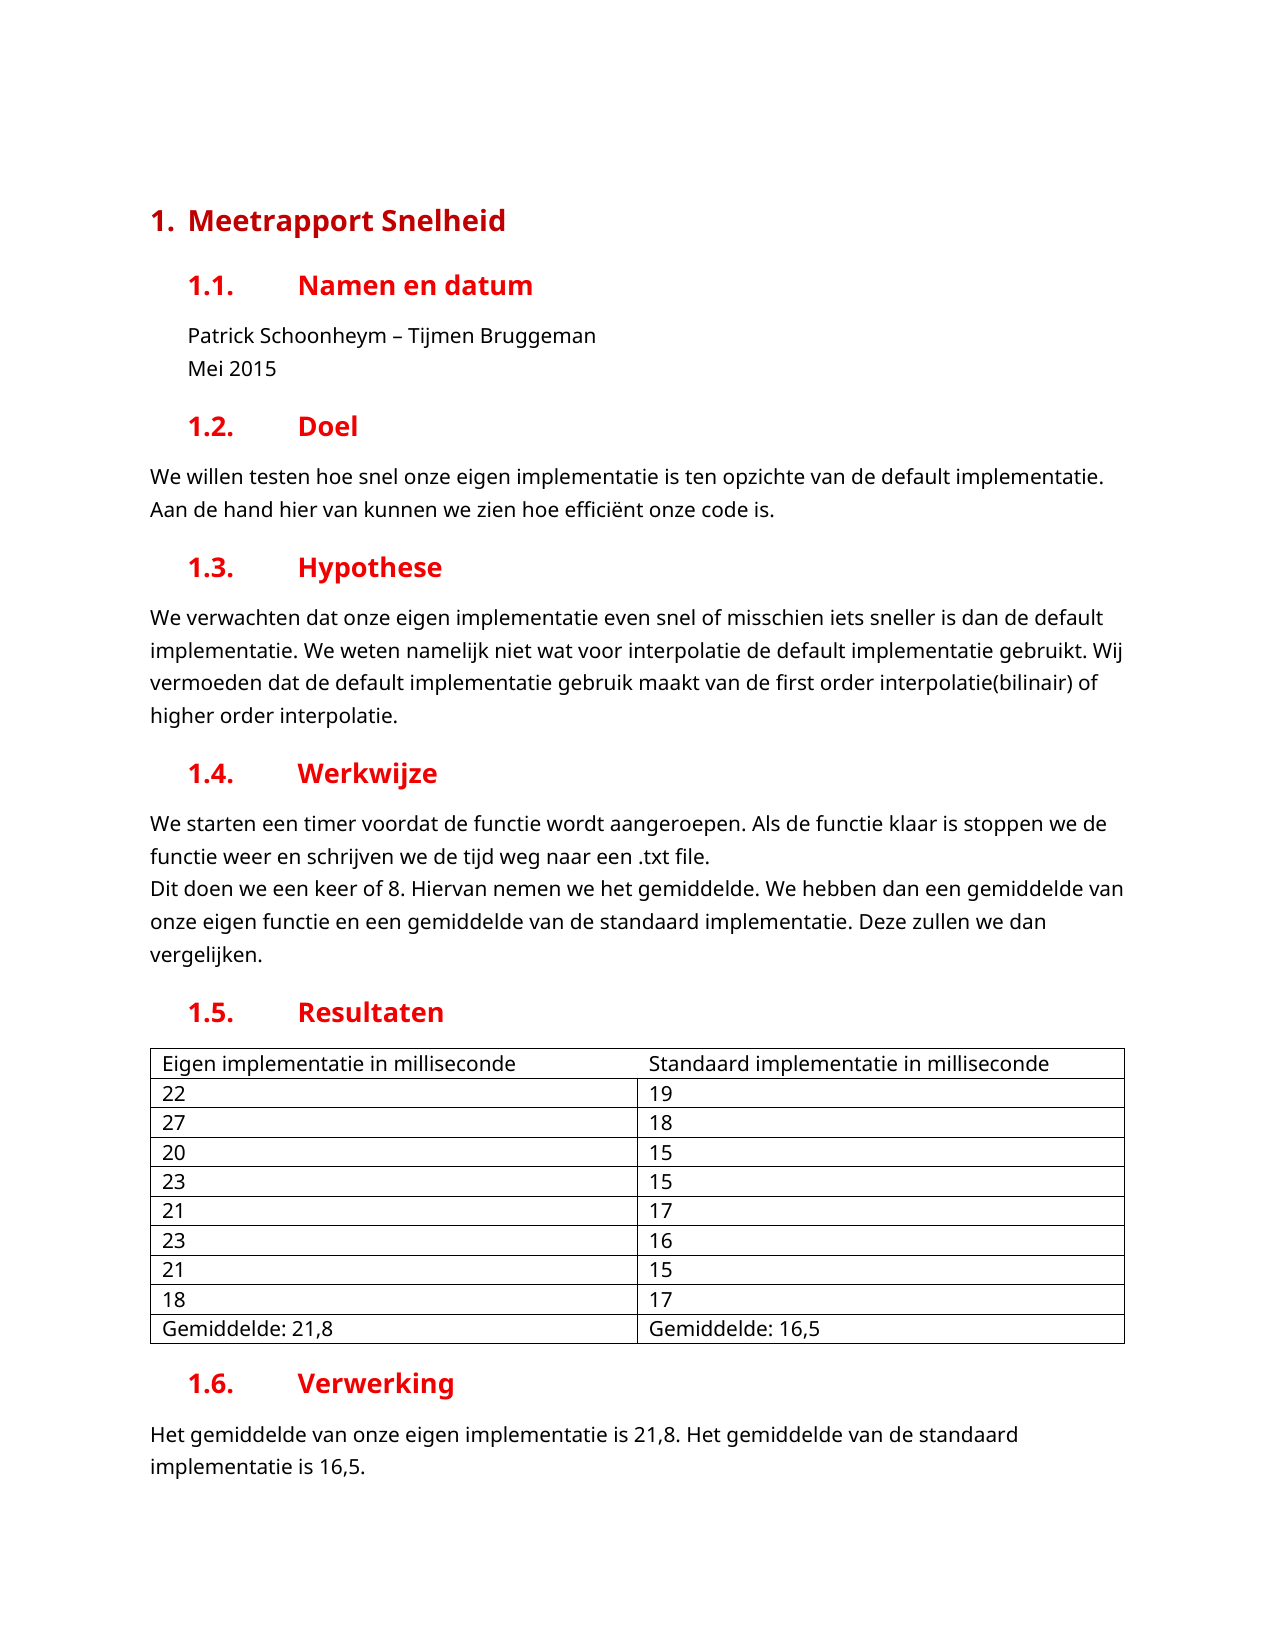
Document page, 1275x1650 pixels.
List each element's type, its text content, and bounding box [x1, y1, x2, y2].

table_cell Gemiddelde: 21,8 [151, 1315, 637, 1343]
text We willen testen hoe snel onze eigen implementatie is ten opzichte van de default implementatie. Aan de hand hier van kunnen we zien hoe efficiënt onze code is. [150, 462, 1125, 523]
table_cell 20 [151, 1138, 637, 1166]
subtitle Hypothese [187, 548, 1125, 585]
table_cell 21 [151, 1197, 637, 1225]
table_cell 19 [638, 1079, 1124, 1107]
table_cell 15 [638, 1138, 1124, 1166]
table_cell 23 [151, 1226, 637, 1254]
text Mei 2015 [187, 354, 1125, 382]
table_cell 15 [638, 1256, 1124, 1284]
table_cell 16 [638, 1226, 1124, 1254]
subtitle Doel [187, 407, 1125, 444]
text We starten een timer voordat de functie wordt aangeroepen. Als de functie klaar is stoppen we de functie weer en schrijven we de tijd weg naar een .txt file. Dit doen we een keer of 8. Hiervan nemen we het gemiddelde. We hebben dan een gemiddelde van onze eigen functie en een gemiddelde van de standaard implementatie. Deze zullen we dan vergelijken. [150, 809, 1125, 968]
table_cell 18 [151, 1285, 637, 1313]
table_cell 17 [638, 1197, 1124, 1225]
text Het gemiddelde van onze eigen implementatie is 21,8. Het gemiddelde van de standaard implementatie is 16,5. [150, 1420, 1125, 1481]
table_header Standaard implementatie in milliseconde [638, 1049, 1124, 1078]
table_cell 23 [151, 1167, 637, 1196]
subtitle Meetrapport Snelheid [150, 200, 1125, 240]
subtitle Resultaten [187, 993, 1125, 1030]
subtitle Verwerking [187, 1365, 1125, 1402]
text Patrick Schoonheym – Tijmen Bruggeman [187, 321, 1125, 350]
table_cell 15 [638, 1167, 1124, 1196]
table_cell Gemiddelde: 16,5 [638, 1315, 1124, 1343]
table_header Eigen implementatie in milliseconde [151, 1049, 637, 1078]
table_cell 18 [638, 1108, 1124, 1137]
table_cell 27 [151, 1108, 637, 1137]
text We verwachten dat onze eigen implementatie even snel of misschien iets sneller is dan de default implementatie. We weten namelijk niet wat voor interpolatie de default implementatie gebruikt. Wij vermoeden dat de default implementatie gebruik maakt van de first order interpolatie(bilinair) of higher order interpolatie. [150, 603, 1125, 729]
subtitle Werkwijze [187, 754, 1125, 791]
table_cell 22 [151, 1079, 637, 1107]
subtitle Namen en datum [187, 266, 1125, 303]
table_cell 17 [638, 1285, 1124, 1313]
table_cell 21 [151, 1256, 637, 1284]
